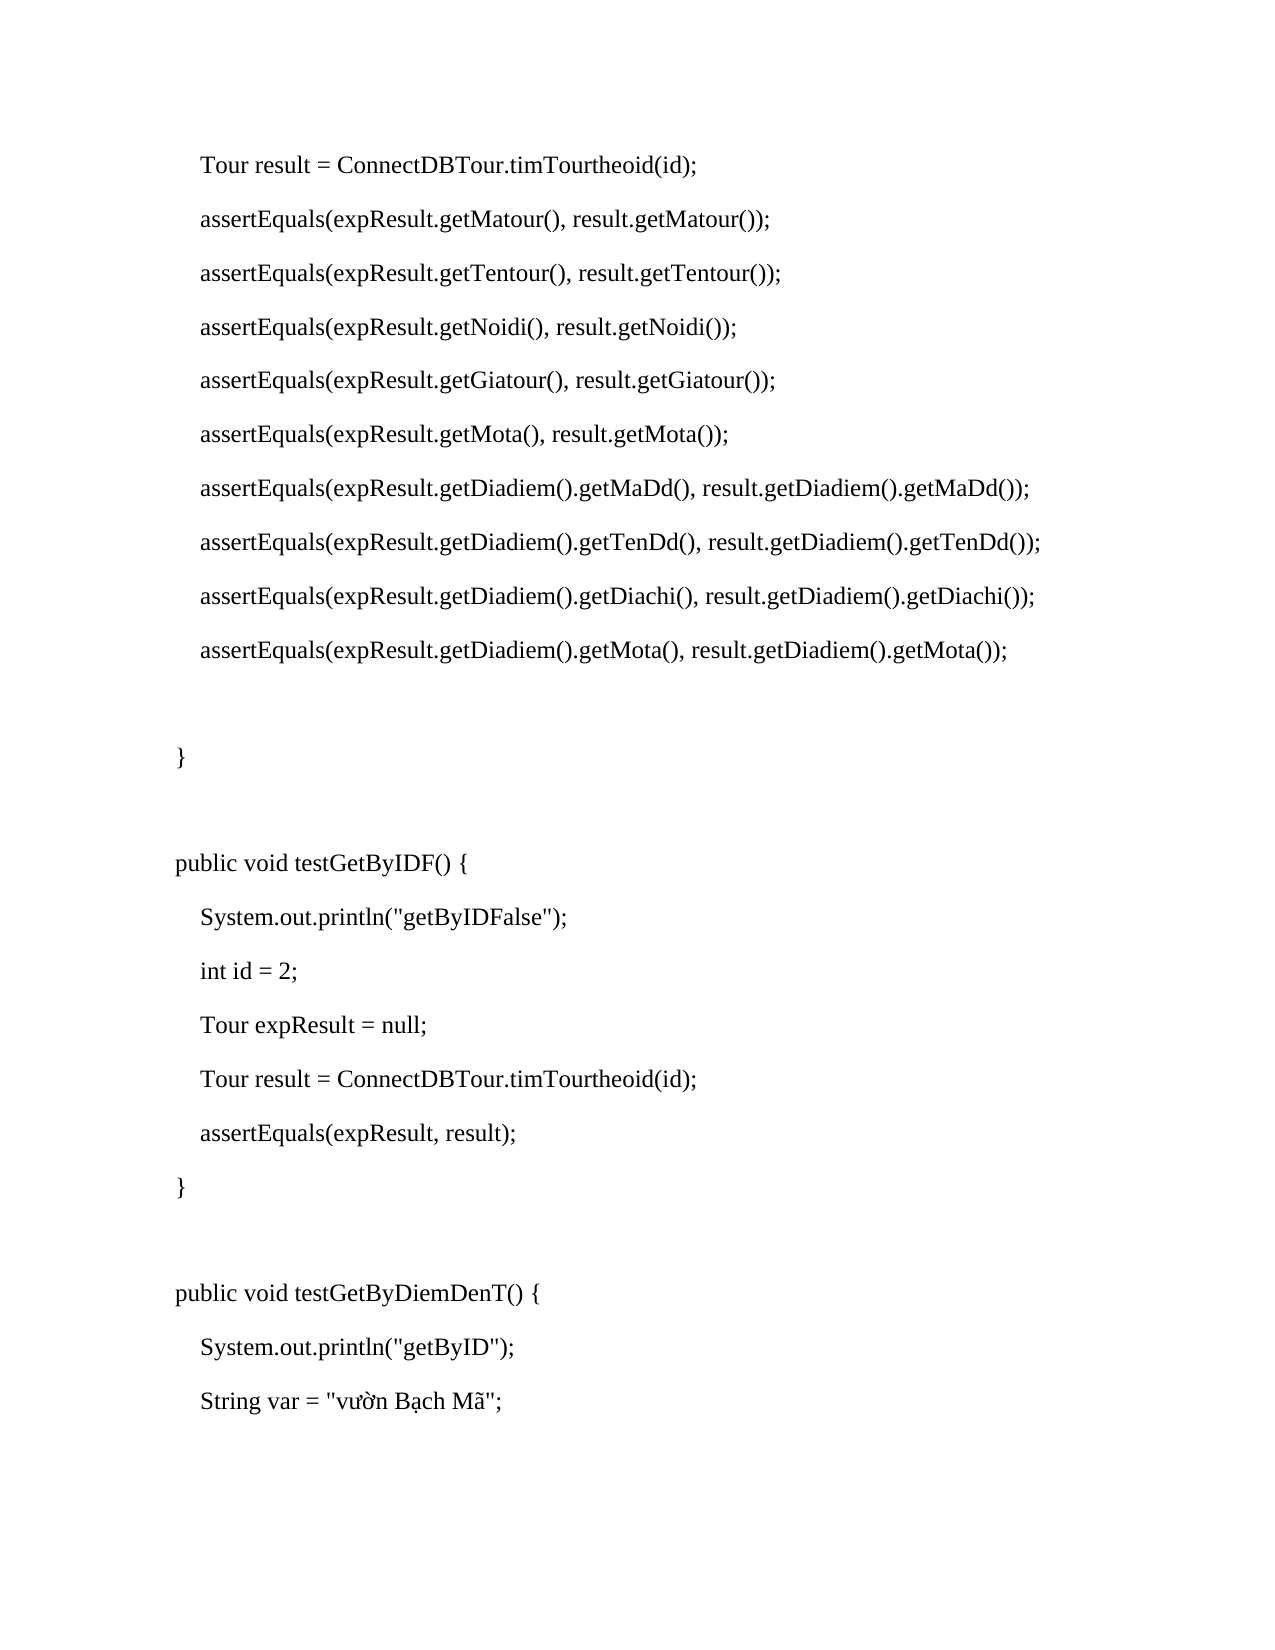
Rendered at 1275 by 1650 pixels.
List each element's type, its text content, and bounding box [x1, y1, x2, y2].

text Tour result = ConnectDBTour.timTourtheoid(id); [150, 1064, 1125, 1093]
text assertEquals(expResult.getDiadiem().getMota(), result.getDiadiem().getMota()); [150, 635, 1125, 663]
text assertEquals(expResult.getGiatour(), result.getGiatour()); [150, 365, 1125, 394]
text System.out.println("getByIDFalse"); [150, 902, 1125, 931]
text public void testGetByIDF() { [150, 848, 1125, 877]
text assertEquals(expResult.getDiadiem().getMaDd(), result.getDiadiem().getMaDd()); [150, 473, 1125, 502]
text } [150, 742, 1125, 770]
text assertEquals(expResult.getDiadiem().getTenDd(), result.getDiadiem().getTenDd()); [150, 527, 1125, 556]
text assertEquals(expResult.getMota(), result.getMota()); [150, 419, 1125, 448]
text System.out.println("getByID"); [150, 1332, 1125, 1361]
text public void testGetByDiemDenT() { [150, 1278, 1125, 1307]
text Tour expResult = null; [150, 1010, 1125, 1039]
text int id = 2; [150, 956, 1125, 985]
text assertEquals(expResult.getTentour(), result.getTentour()); [150, 258, 1125, 286]
text assertEquals(expResult.getDiadiem().getDiachi(), result.getDiadiem().getDiachi()); [150, 581, 1125, 609]
text Tour result = ConnectDBTour.timTourtheoid(id); [150, 150, 1125, 179]
text } [150, 1172, 1125, 1200]
text String var = "vườn Bạch Mã"; [150, 1386, 1125, 1415]
text assertEquals(expResult, result); [150, 1118, 1125, 1146]
text assertEquals(expResult.getMatour(), result.getMatour()); [150, 204, 1125, 233]
text assertEquals(expResult.getNoidi(), result.getNoidi()); [150, 312, 1125, 340]
